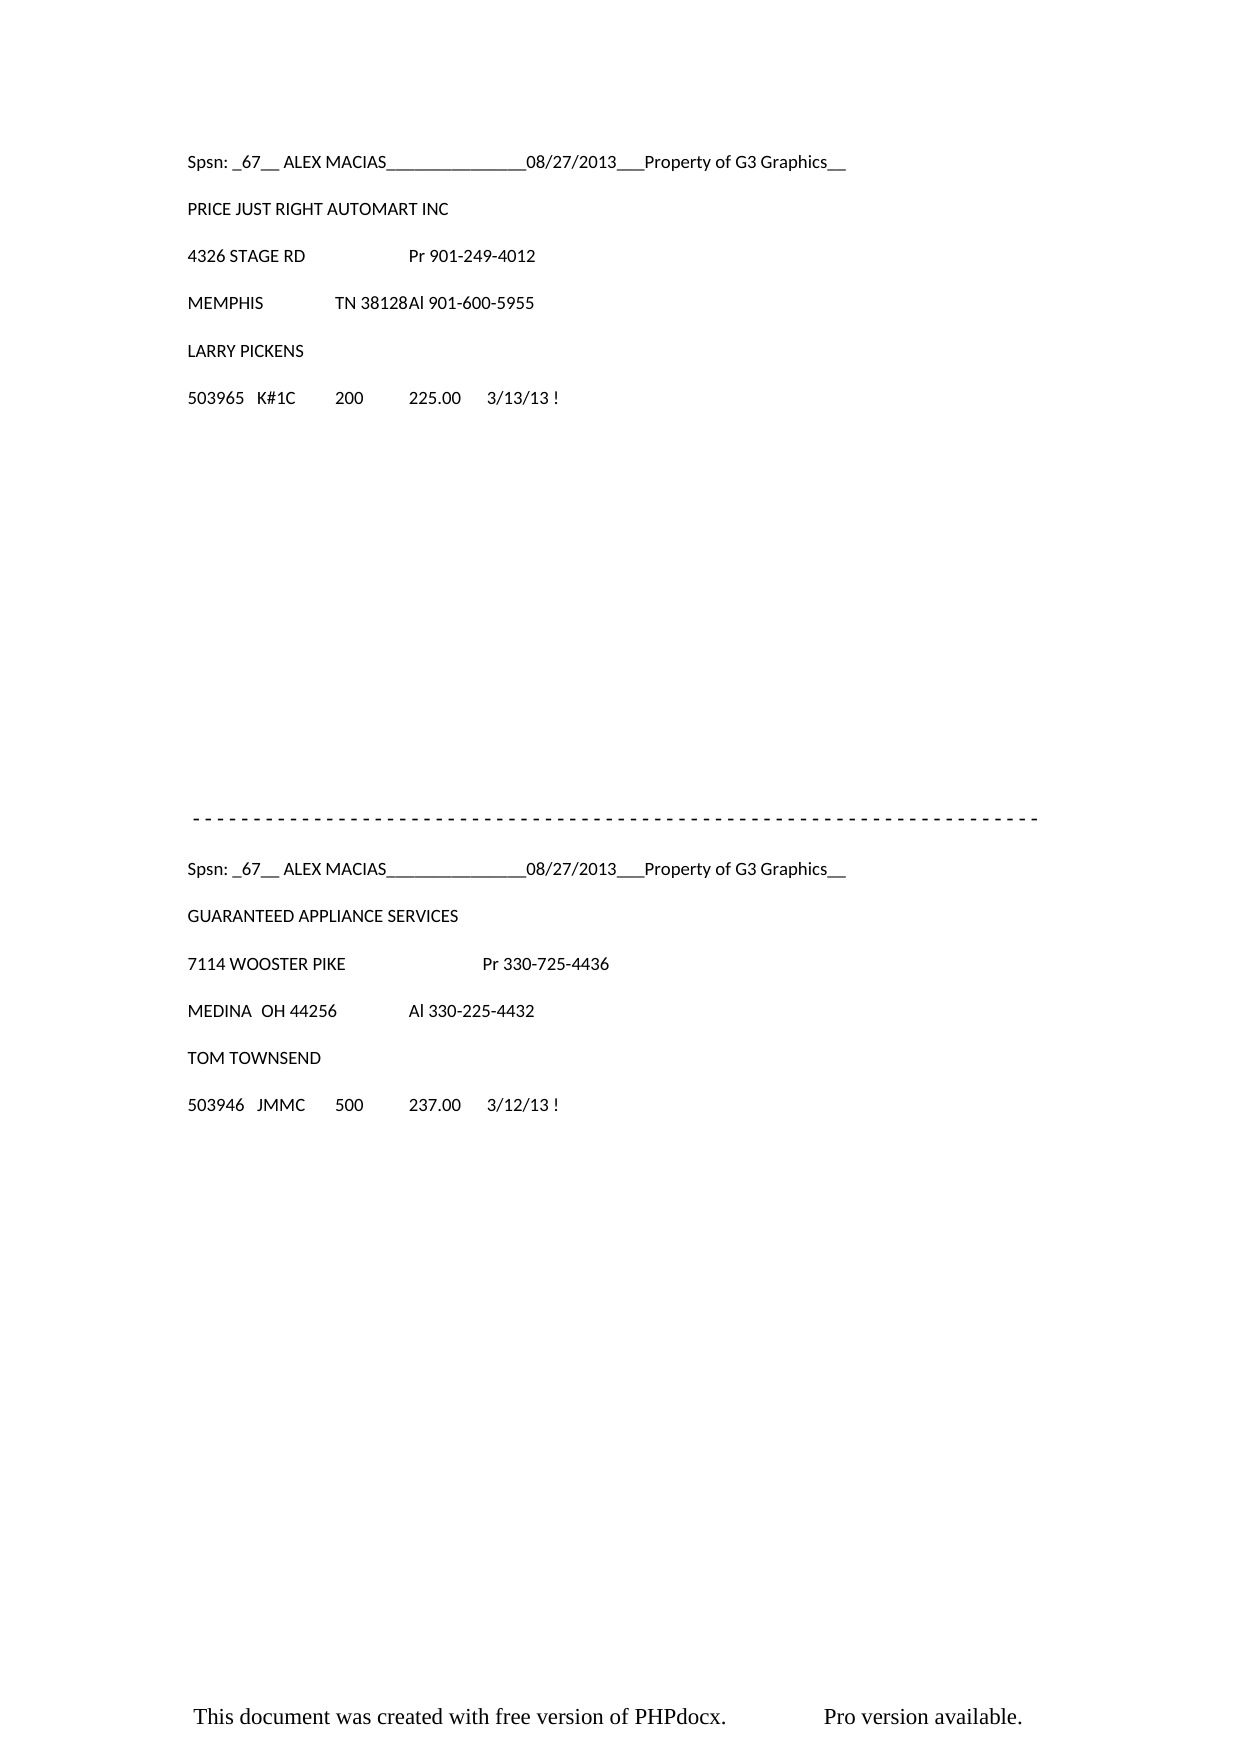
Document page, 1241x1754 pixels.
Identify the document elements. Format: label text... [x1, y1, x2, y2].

text 4326 STAGE RD Pr 901-249-4012 [187, 244, 1053, 267]
text PRICE JUST RIGHT AUTOMART INC [187, 197, 1053, 220]
text Spsn: _67__ ALEX MACIAS_______________08/27/2013___Property of G3 Graphics__ [187, 150, 1053, 173]
text GUARANTEED APPLIANCE SERVICES [187, 904, 1053, 927]
text LARRY PICKENS [187, 339, 1053, 362]
text MEDINA OH 44256 Al 330-225-4432 [187, 999, 1053, 1022]
text 503965 K#1C 200 225.00 3/13/13 ! [187, 386, 1053, 409]
text Spsn: _67__ ALEX MACIAS_______________08/27/2013___Property of G3 Graphics__ [187, 857, 1053, 880]
text - - - - - - - - - - - - - - - - - - - - - - - - - - - - - - - - - - - - - - - - - - - - - - - - - - - - - - - - - - - - - - - - - - - - - - [187, 804, 1053, 832]
text 7114 WOOSTER PIKE Pr 330-725-4436 [187, 952, 1053, 974]
text MEMPHIS TN 38128 Al 901-600-5955 [187, 292, 1053, 314]
text TOM TOWNSEND [187, 1046, 1053, 1069]
text 503946 JMMC 500 237.00 3/12/13 ! [187, 1093, 1053, 1116]
